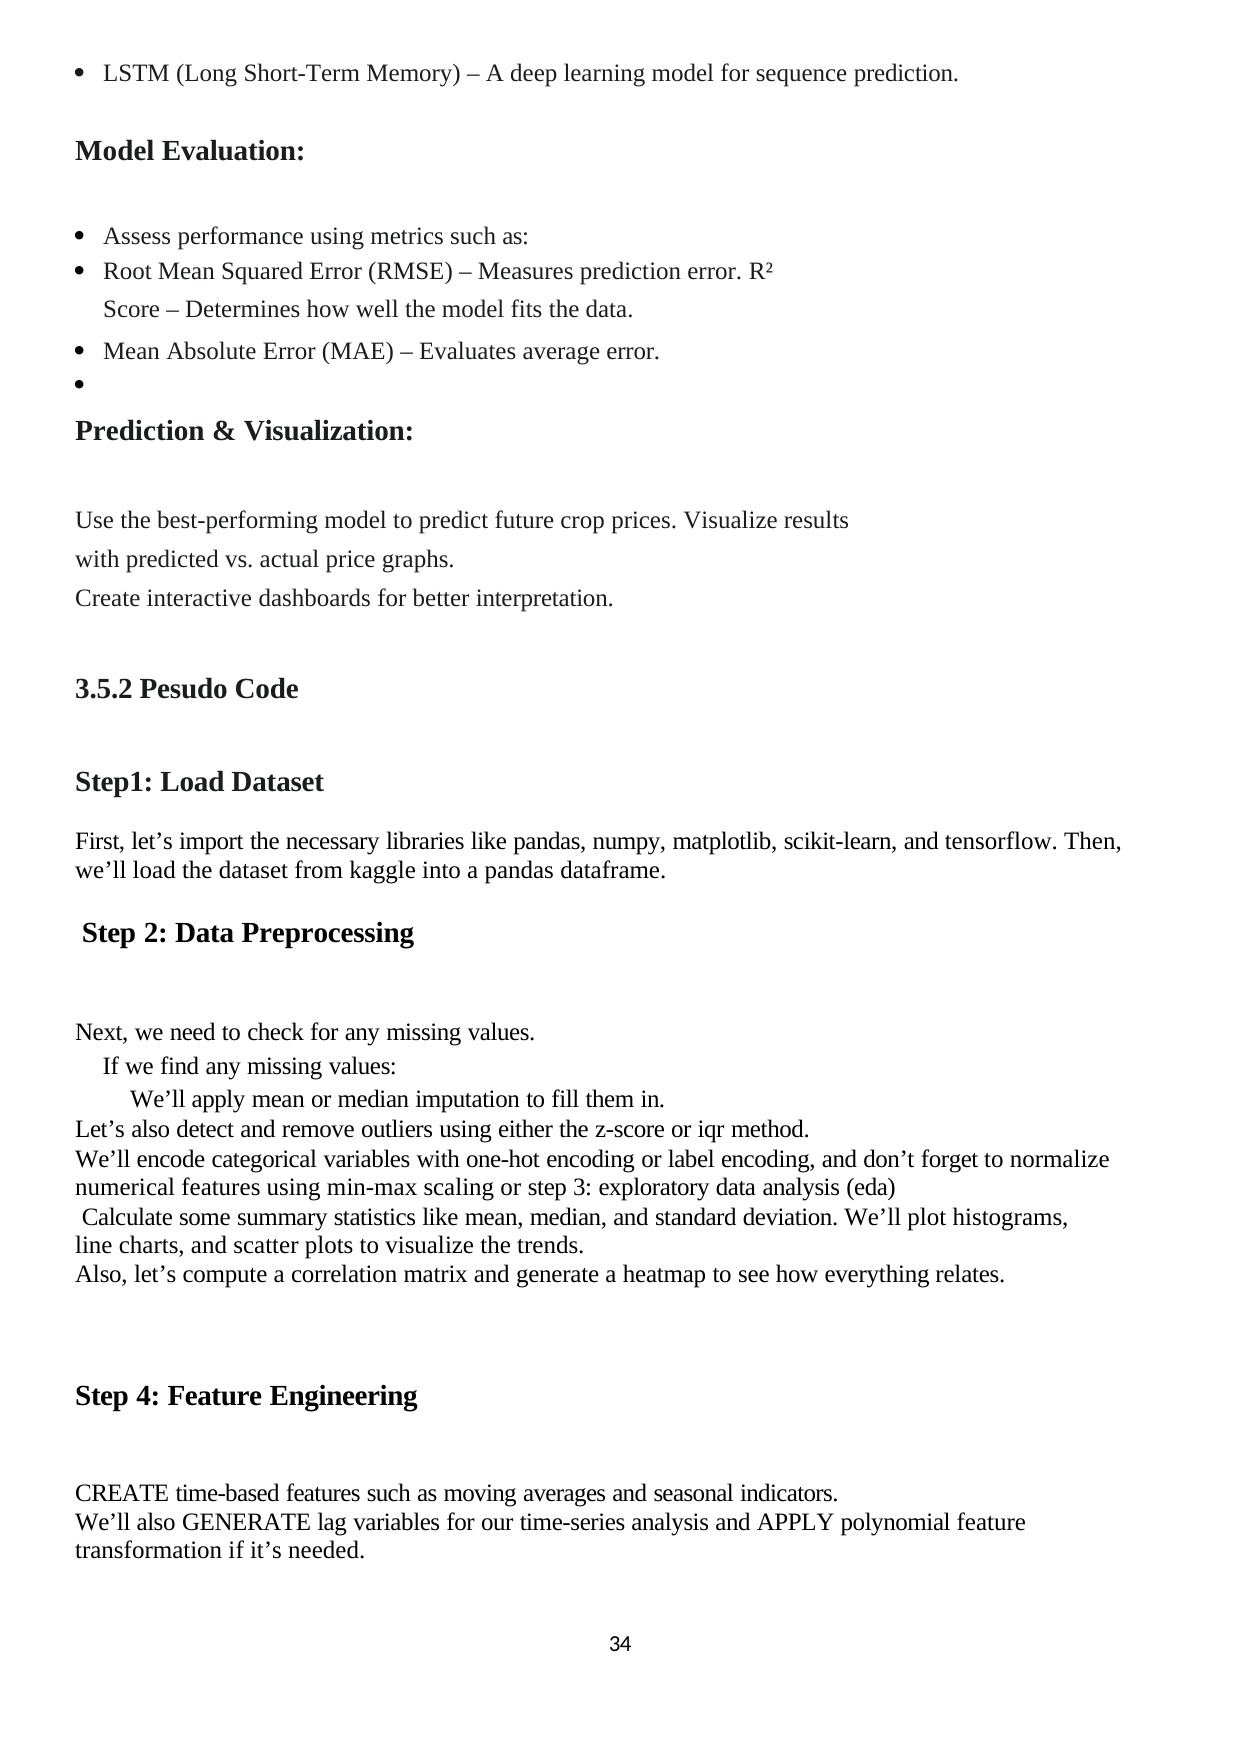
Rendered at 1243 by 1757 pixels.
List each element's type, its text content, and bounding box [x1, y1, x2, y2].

text We’ll encode categorical variables with one-hot encoding or label encoding, and don’t forget to normalize numerical features using min-max scaling or step 3: exploratory data analysis (eda) [75, 1144, 1160, 1201]
text We’ll apply mean or median imputation to fill them in. [130, 1081, 1243, 1114]
text Model Evaluation: [75, 133, 1243, 167]
list Assess performance using metrics such as: [75, 221, 1243, 250]
text Step1: Load Dataset [75, 764, 1243, 797]
text If we find any missing values: [102, 1047, 1243, 1081]
text Next, we need to check for any missing values. [75, 1014, 1243, 1047]
text Calculate some summary statistics like mean, median, and standard deviation. We’ll plot histograms, line charts, and scatter plots to visualize the trends. [75, 1202, 1079, 1259]
text First, let’s import the necessary libraries like pandas, numpy, matplotlib, scikit-learn, and tensorflow. Then, we’ll load the dataset from kaggle into a pandas dataframe. [75, 826, 1160, 884]
text CREATE time-based features such as moving averages and seasonal indicators. [75, 1478, 1243, 1506]
text Let’s also detect and remove outliers using either the z-score or iqr method. [75, 1114, 1243, 1143]
list Mean Absolute Error (MAE) – Evaluates average error. [75, 332, 1243, 366]
text Use the best-performing model to predict future crop prices. Visualize results with predicted vs. actual price graphs. [75, 505, 875, 573]
text Also, let’s compute a correlation matrix and generate a heatmap to see how everything relates. [75, 1259, 1160, 1288]
text 3.5.2 Pesudo Code [75, 671, 1243, 704]
text Prediction & Visualization: [75, 413, 1243, 446]
text We’ll also GENERATE lag variables for our time-series analysis and APPLY polynomial feature transformation if it’s needed. [75, 1507, 1160, 1564]
text Create interactive dashboards for better interpretation. [75, 583, 1243, 612]
subtitle Step 2: Data Preprocessing [82, 915, 1243, 949]
list Root Mean Squared Error (RMSE) – Measures prediction error. R² Score – Determines how well the model fits the data. [75, 256, 830, 323]
list LSTM (Long Short-Term Memory) – A deep learning model for sequence prediction. [75, 58, 1243, 87]
subtitle Step 4: Feature Engineering [75, 1378, 1243, 1411]
